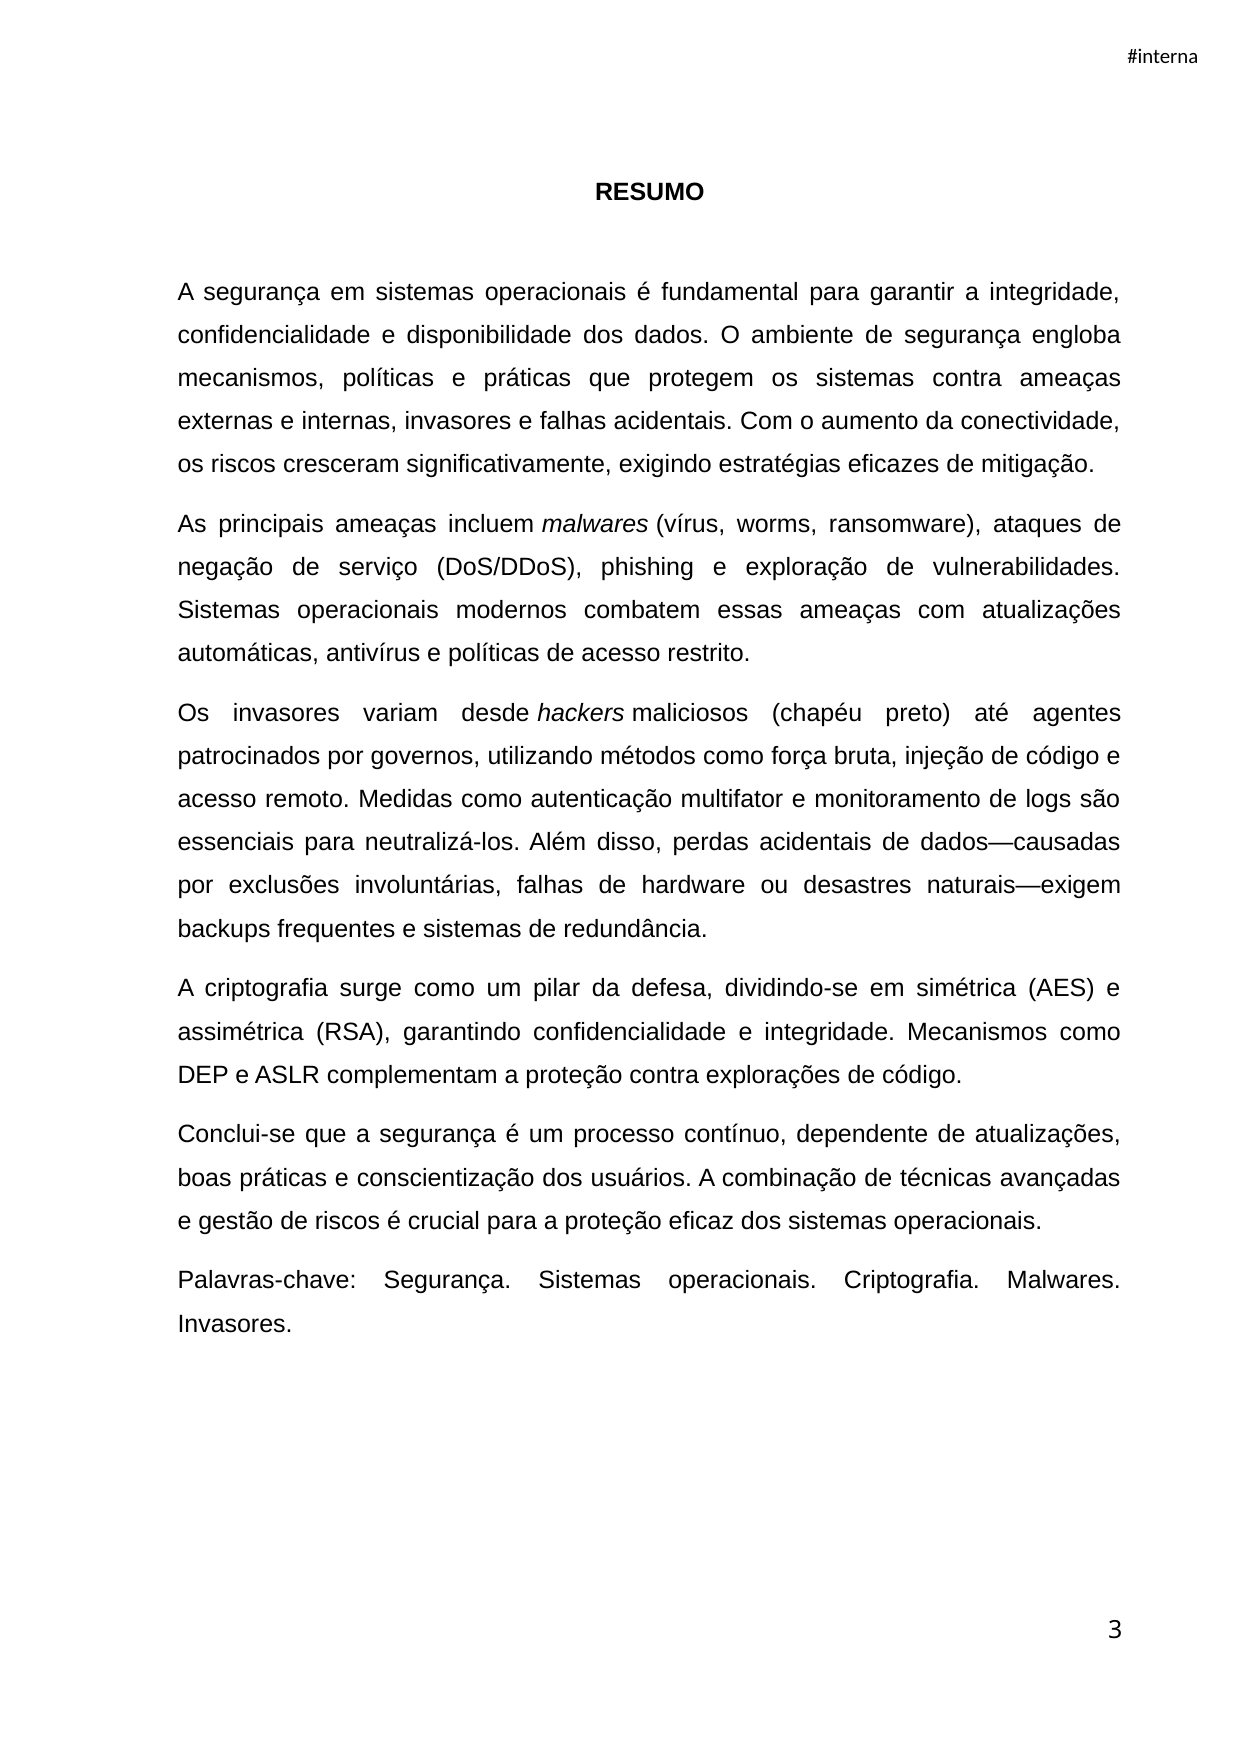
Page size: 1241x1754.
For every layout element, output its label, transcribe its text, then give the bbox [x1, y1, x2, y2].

text A criptografia surge como um pilar da defesa, dividindo-se em simétrica (AES) e assimétrica (RSA), garantindo confidencialidade e integridade. Mecanismos como DEP e ASLR complementam a proteção contra explorações de código. [177, 973, 1122, 1088]
text Os invasores variam desde hackers maliciosos (chapéu preto) até agentes patrocinados por governos, utilizando métodos como força bruta, injeção de código e acesso remoto. Medidas como autenticação multifator e monitoramento de logs são essenciais para neutralizá-los. Além disso, perdas acidentais de dados—causadas por exclusões involuntárias, falhas de hardware ou desastres naturais—exigem backups frequentes e sistemas de redundância. [177, 698, 1122, 942]
text As principais ameaças incluem malwares (vírus, worms, ransomware), ataques de negação de serviço (DoS/DDoS), phishing e exploração de vulnerabilidades. Sistemas operacionais modernos combatem essas ameaças com atualizações automáticas, antivírus e políticas de acesso restrito. [177, 509, 1122, 667]
text RESUMO [177, 177, 1122, 206]
text A segurança em sistemas operacionais é fundamental para garantir a integridade, confidencialidade e disponibilidade dos dados. O ambiente de segurança engloba mecanismos, políticas e práticas que protegem os sistemas contra ameaças externas e internas, invasores e falhas acidentais. Com o aumento da conectividade, os riscos cresceram significativamente, exigindo estratégias eficazes de mitigação. [177, 277, 1122, 478]
text Palavras-chave: Segurança. Sistemas operacionais. Criptografia. Malwares. Invasores. [177, 1266, 1122, 1337]
text Conclui-se que a segurança é um processo contínuo, dependente de atualizações, boas práticas e conscientização dos usuários. A combinação de técnicas avançadas e gestão de riscos é crucial para a proteção eficaz dos sistemas operacionais. [177, 1119, 1122, 1234]
